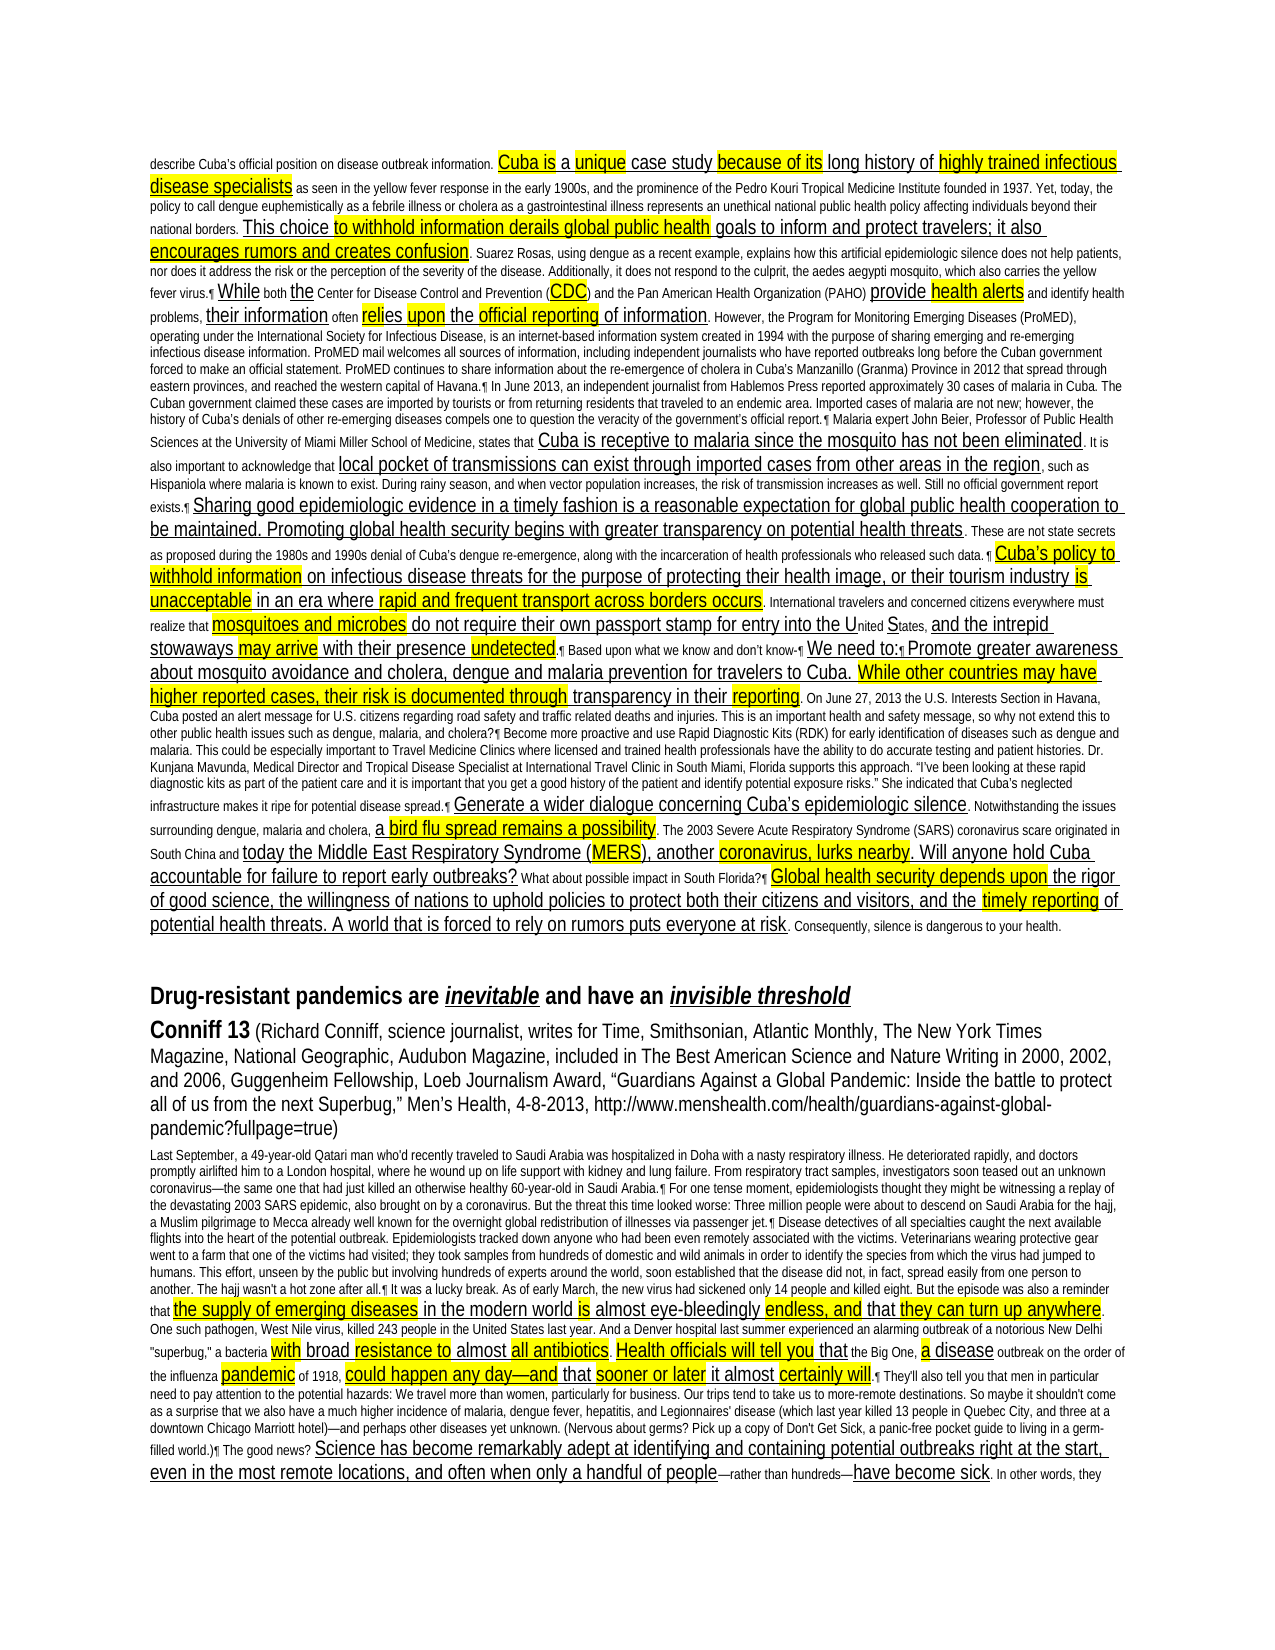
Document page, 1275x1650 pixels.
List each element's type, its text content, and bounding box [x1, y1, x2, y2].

text Conniff 13 (Richard Conniff, science journalist, writes for Time, Smithsonian, Atlantic Monthly, The New York Times Magazine, National Geographic, Audubon Magazine, included in The Best American Science and Nature Writing in 2000, 2002, and 2006, Guggenheim Fellowship, Loeb Journalism Award, “Guardians Against a Global Pandemic: Inside the battle to protect all of us from the next Superbug,” Men’s Health, 4-8-2013, http://www.menshealth.com/health/guardians-against-global-pandemic?fullpage=true) [150, 1016, 1125, 1140]
subtitle Drug-resistant pandemics are inevitable and have an invisible threshold [150, 981, 1125, 1009]
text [150, 1146, 1125, 1484]
